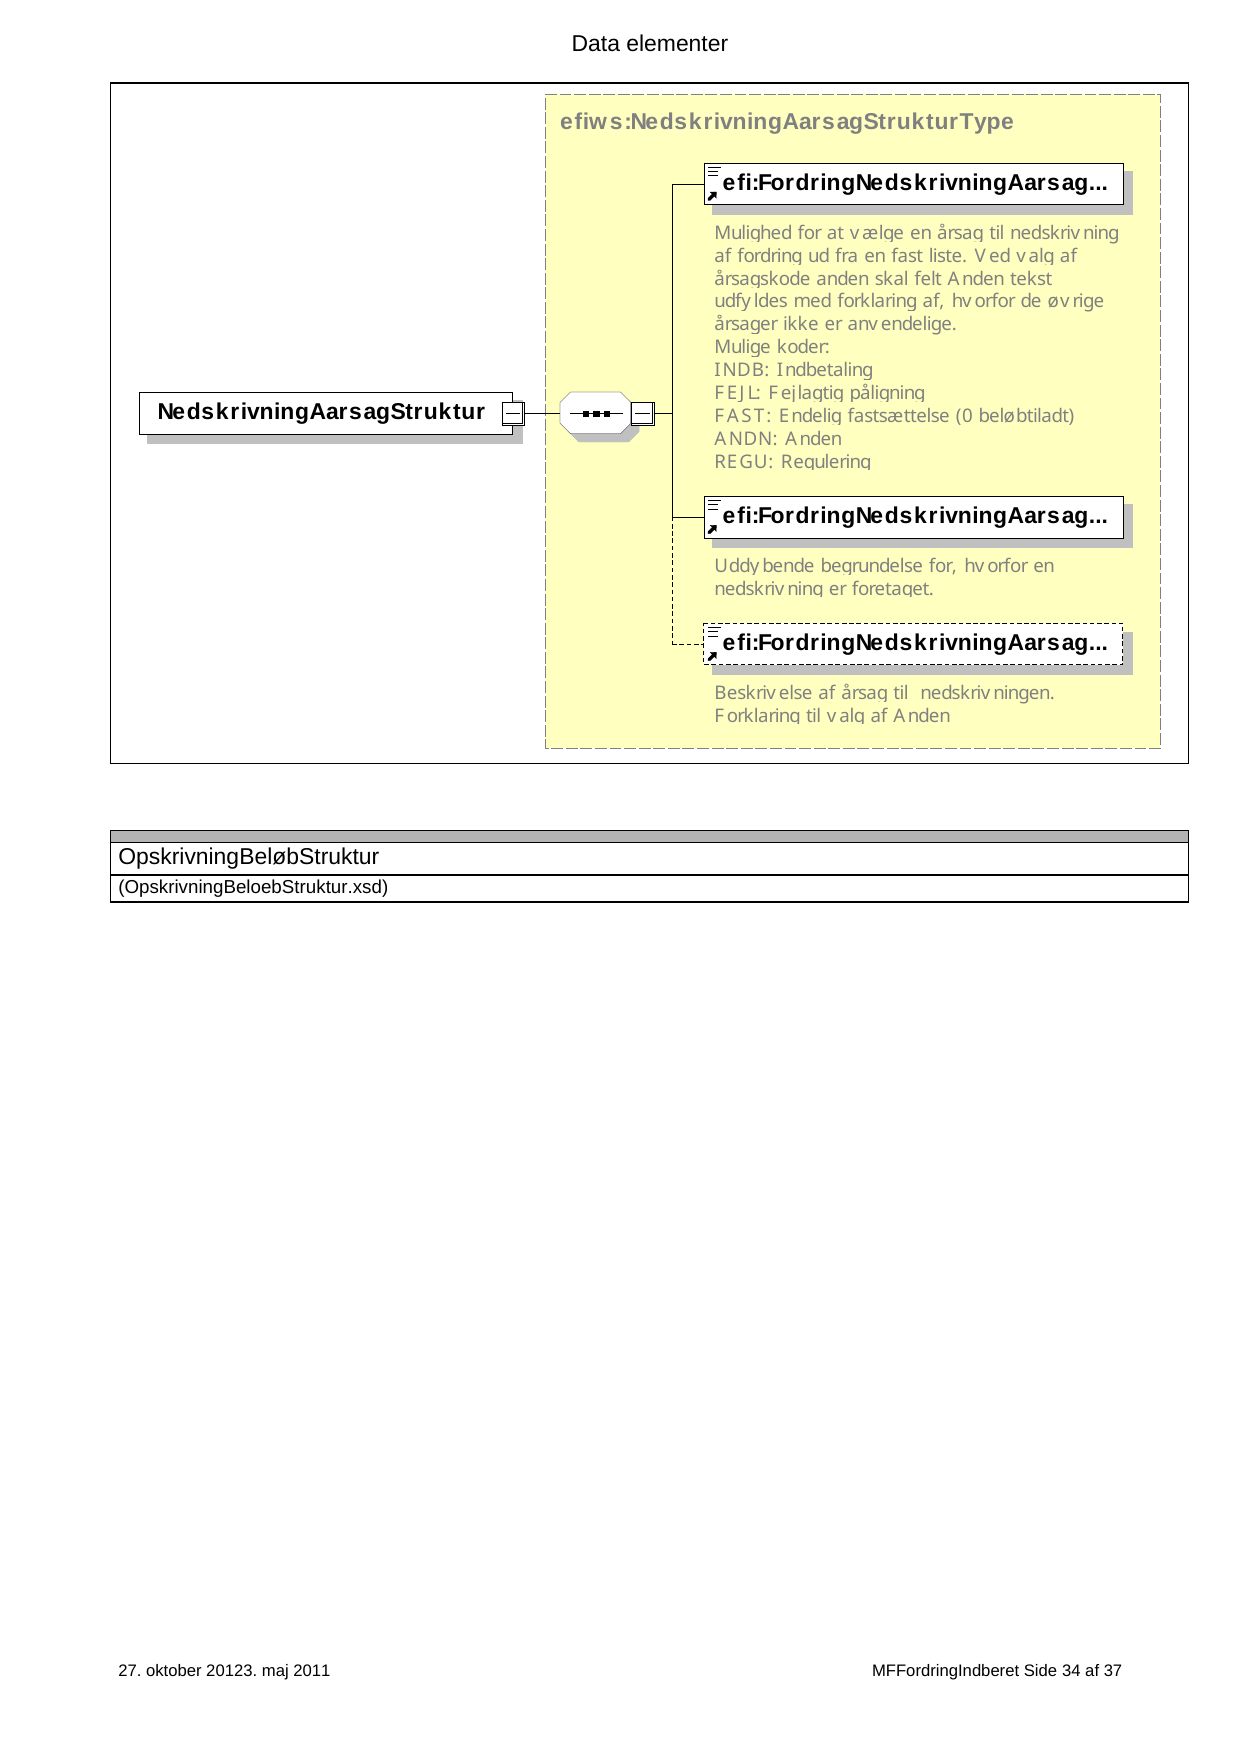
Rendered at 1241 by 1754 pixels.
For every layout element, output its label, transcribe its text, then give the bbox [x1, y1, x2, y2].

table_header [111, 831, 1188, 842]
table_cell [111, 84, 1188, 763]
table_cell OpskrivningBeløbStruktur [111, 843, 1188, 874]
table_cell (OpskrivningBeloebStruktur.xsd) [111, 876, 1188, 901]
